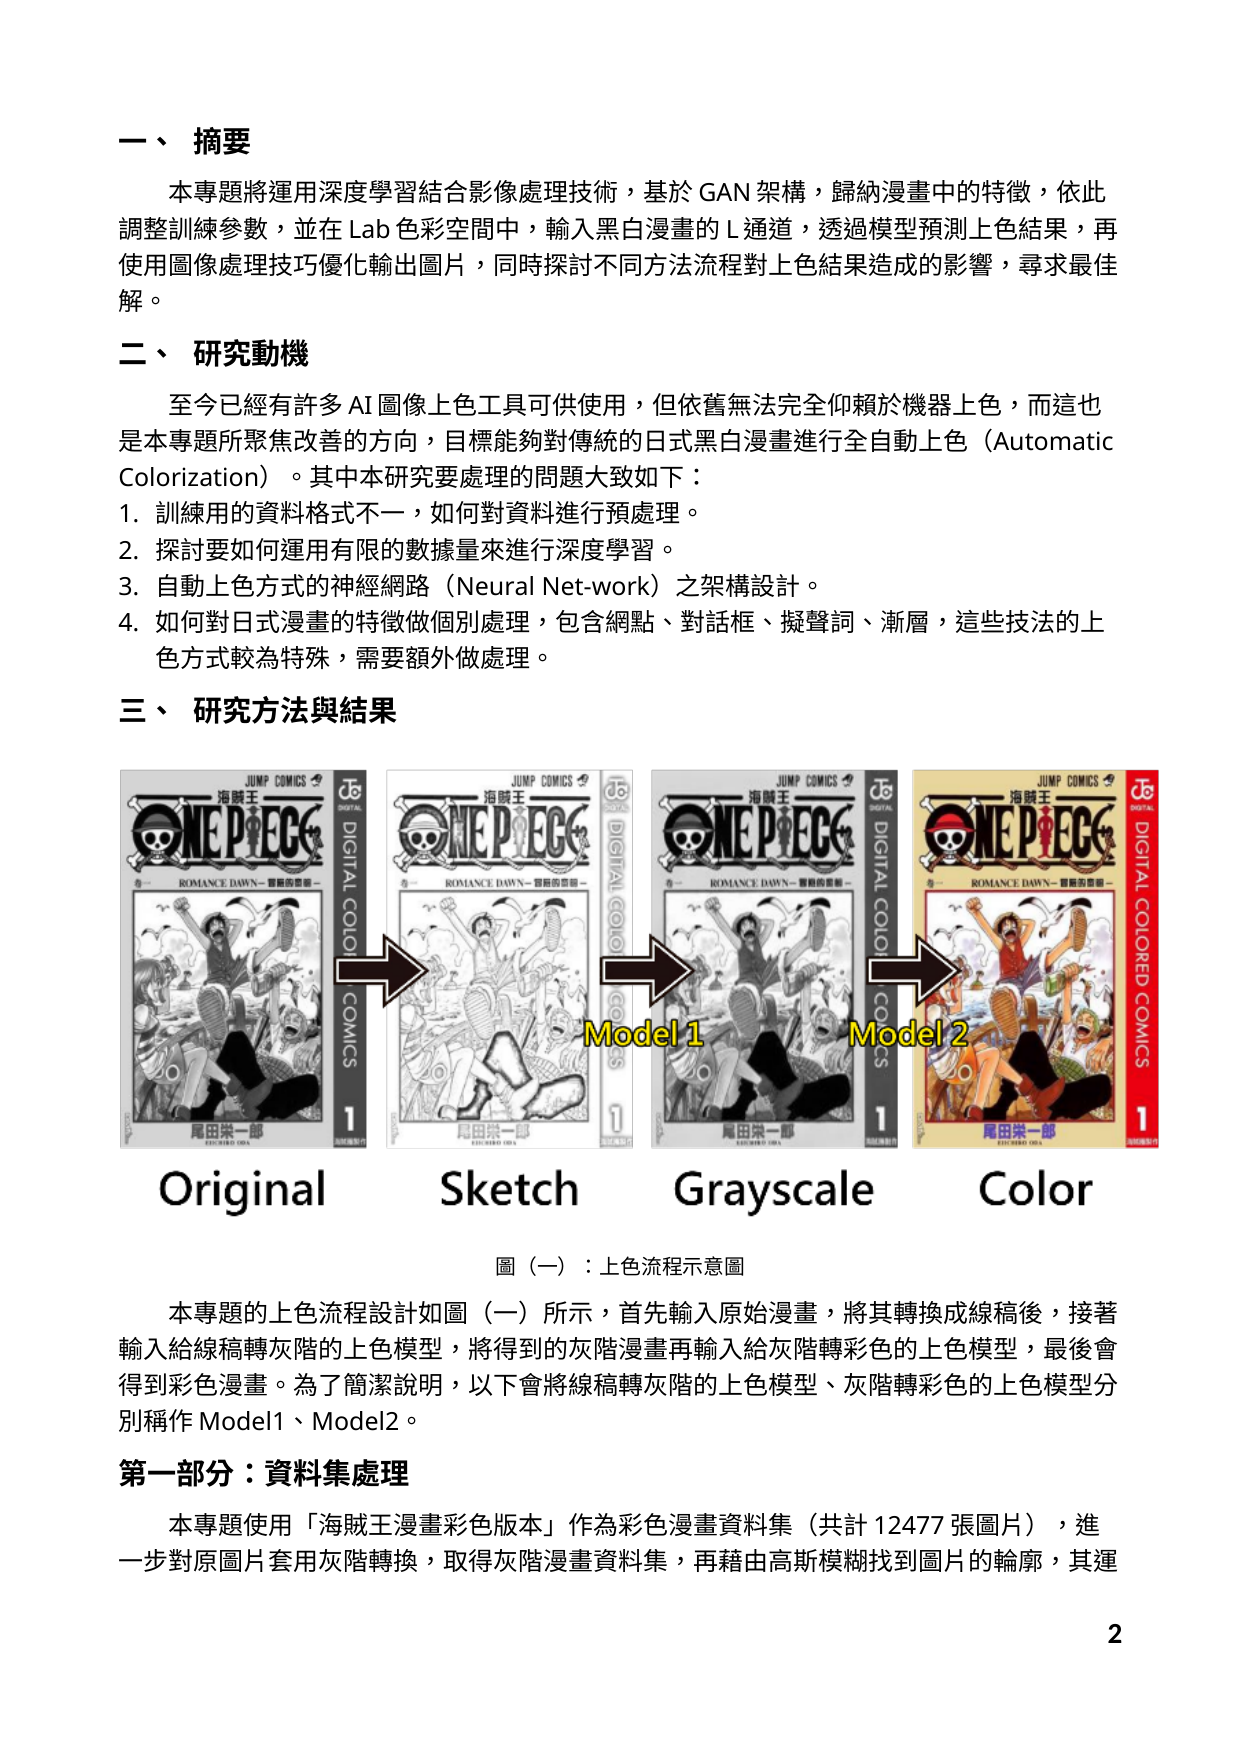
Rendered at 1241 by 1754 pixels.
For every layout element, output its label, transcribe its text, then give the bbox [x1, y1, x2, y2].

picture [118, 755, 1171, 1226]
text 本專題將運用深度學習結合影像處理技術，基於GAN架構，歸納漫畫中的特徵，依此調整訓練參數，並在Lab色彩空間中，輸入黑白漫畫的L通道，透過模型預測上色結果，再使用圖像處理技巧優化輸出圖片，同時探討不同方法流程對上色結果造成的影響，尋求最佳解。 [118, 173, 1122, 318]
list 研究方法與結果 [118, 688, 1122, 730]
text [118, 1505, 1122, 1578]
list 研究動機 [118, 330, 1122, 373]
text 圖（一）：上色流程示意圖 [118, 1250, 1122, 1281]
text 至今已經有許多AI圖像上色工具可供使用，但依舊無法完全仰賴於機器上色，而這也是本專題所聚焦改善的方向，目標能夠對傳統的日式黑白漫畫進行全自動上色（Automatic Colorization）。其中本研究要處理的問題大致如下： [118, 385, 1122, 494]
list 訓練用的資料格式不一，如何對資料進行預處理。 [118, 494, 1122, 530]
list 自動上色方式的神經網路（Neural Net-work）之架構設計。 [118, 566, 1122, 603]
list 如何對日式漫畫的特徵做個別處理，包含網點、對話框、擬聲詞、漸層，這些技法的上色方式較為特殊，需要額外做處理。 [118, 603, 1122, 675]
list 摘要 [118, 118, 1122, 160]
text 本專題的上色流程設計如圖（一）所示，首先輸入原始漫畫，將其轉換成線稿後，接著輸入給線稿轉灰階的上色模型，將得到的灰階漫畫再輸入給灰階轉彩色的上色模型，最後會得到彩色漫畫。為了簡潔說明，以下會將線稿轉灰階的上色模型、灰階轉彩色的上色模型分別稱作Model1、Model2。 [118, 1293, 1122, 1438]
list 探討要如何運用有限的數據量來進行深度學習。 [118, 530, 1122, 566]
text 第一部分：資料集處理 [118, 1451, 1122, 1493]
